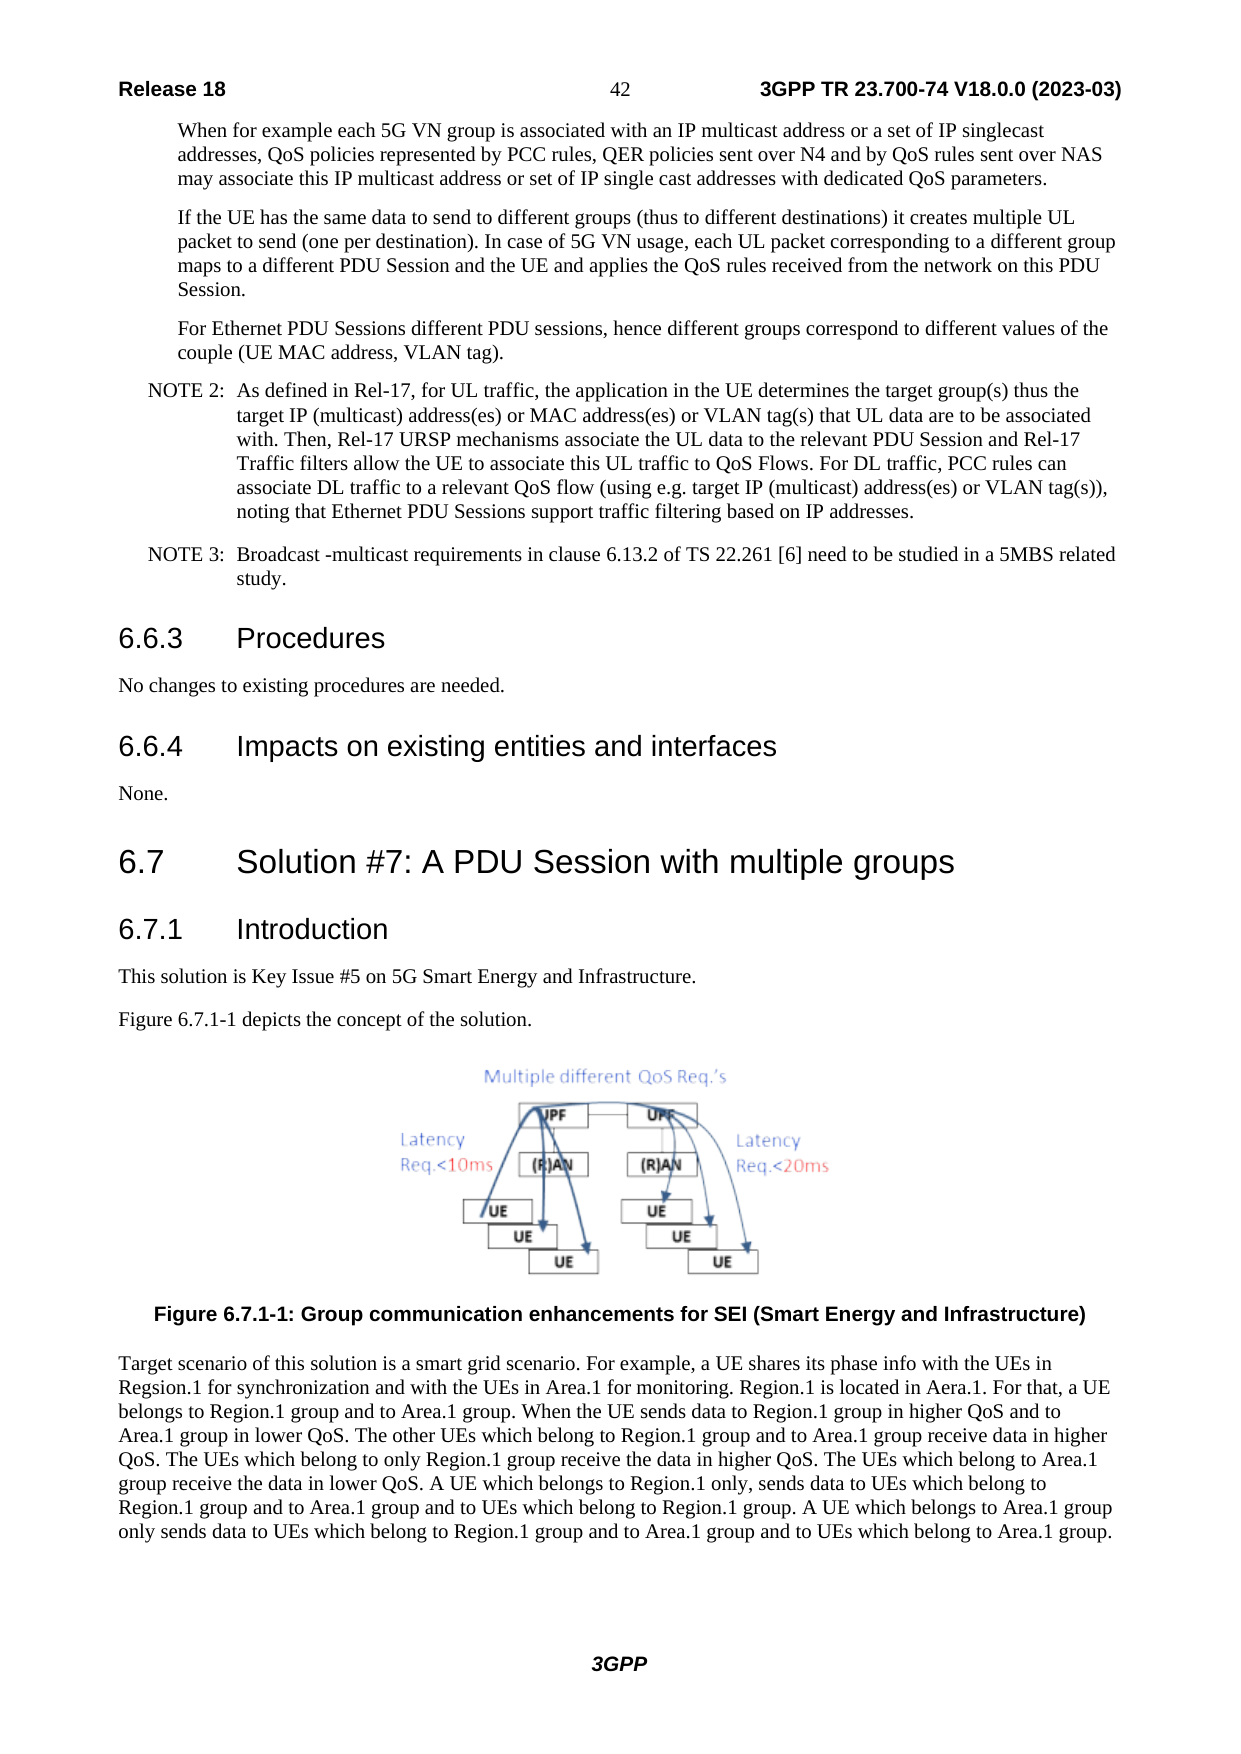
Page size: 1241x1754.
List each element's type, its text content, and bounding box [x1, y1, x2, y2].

text Target scenario of this solution is a smart grid scenario. For example, a UE shares its phase info with the UEs in Regsion.1 for synchronization and with the UEs in Area.1 for monitoring. Region.1 is located in Aera.1. For that, a UE belongs to Region.1 group and to Area.1 group. When the UE sends data to Region.1 group in higher QoS and to Area.1 group in lower QoS. The other UEs which belong to Region.1 group and to Area.1 group receive data in higher QoS. The UEs which belong to only Region.1 group receive the data in higher QoS. The UEs which belong to Area.1 group receive the data in lower QoS. A UE which belongs to Region.1 only, sends data to UEs which belong to Region.1 group and to Area.1 group and to UEs which belong to Region.1 group. A UE which belongs to Area.1 group only sends data to UEs which belong to Region.1 group and to Area.1 group and to UEs which belong to Area.1 group. [118, 1351, 1122, 1543]
text Figure 6.7.1-1 depicts the concept of the solution. [118, 1007, 1122, 1031]
text None. [118, 781, 1122, 805]
text For Ethernet PDU Sessions different PDU sessions, hence different groups correspond to different values of the couple (UE MAC address, VLAN tag). [148, 316, 1122, 364]
subtitle 6.7.1 Introduction [118, 912, 1122, 946]
text If the UE has the same data to send to different groups (thus to different destinations) it creates multiple UL packet to send (one per destination). In case of 5G VN usage, each UL packet corresponding to a different group maps to a different PDU Session and the UE and applies the QoS rules received from the network on this PDU Session. [148, 205, 1122, 301]
subtitle 6.6.4 Impacts on existing entities and interfaces [118, 728, 1122, 762]
text Figure 6.7.1-1: Group communication enhancements for SEI (Smart Energy and Infrastructure) [118, 1302, 1122, 1326]
subtitle 6.7 Solution #7: A PDU Session with multiple groups [118, 842, 1122, 881]
subtitle 6.6.3 Procedures [118, 621, 1122, 654]
text NOTE 3: Broadcast -multicast requirements in clause 6.13.2 of TS 22.261 [6] need to be studied in a 5MBS related study. [148, 542, 1122, 590]
text When for example each 5G VN group is associated with an IP multicast address or a set of IP singlecast addresses, QoS policies represented by PCC rules, QER policies sent over N4 and by QoS rules sent over NAS may associate this IP multicast address or set of IP single cast addresses with dedicated QoS parameters. [148, 118, 1122, 190]
text NOTE 2: As defined in Rel-17, for UL traffic, the application in the UE determines the target group(s) thus the target IP (multicast) address(es) or MAC address(es) or VLAN tag(s) that UL data are to be associated with. Then, Rel-17 URSP mechanisms associate the UL data to the relevant PDU Session and Rel-17 Traffic filters allow the UE to associate this UL traffic to QoS Flows. For DL traffic, PCC rules can associate DL traffic to a relevant QoS flow (using e.g. target IP (multicast) address(es) or VLAN tag(s)), noting that Ethernet PDU Sessions support traffic filtering based on IP addresses. [148, 378, 1122, 523]
text This solution is Key Issue #5 on 5G Smart Energy and Infrastructure. [118, 964, 1122, 988]
text No changes to existing procedures are needed. [118, 673, 1122, 697]
